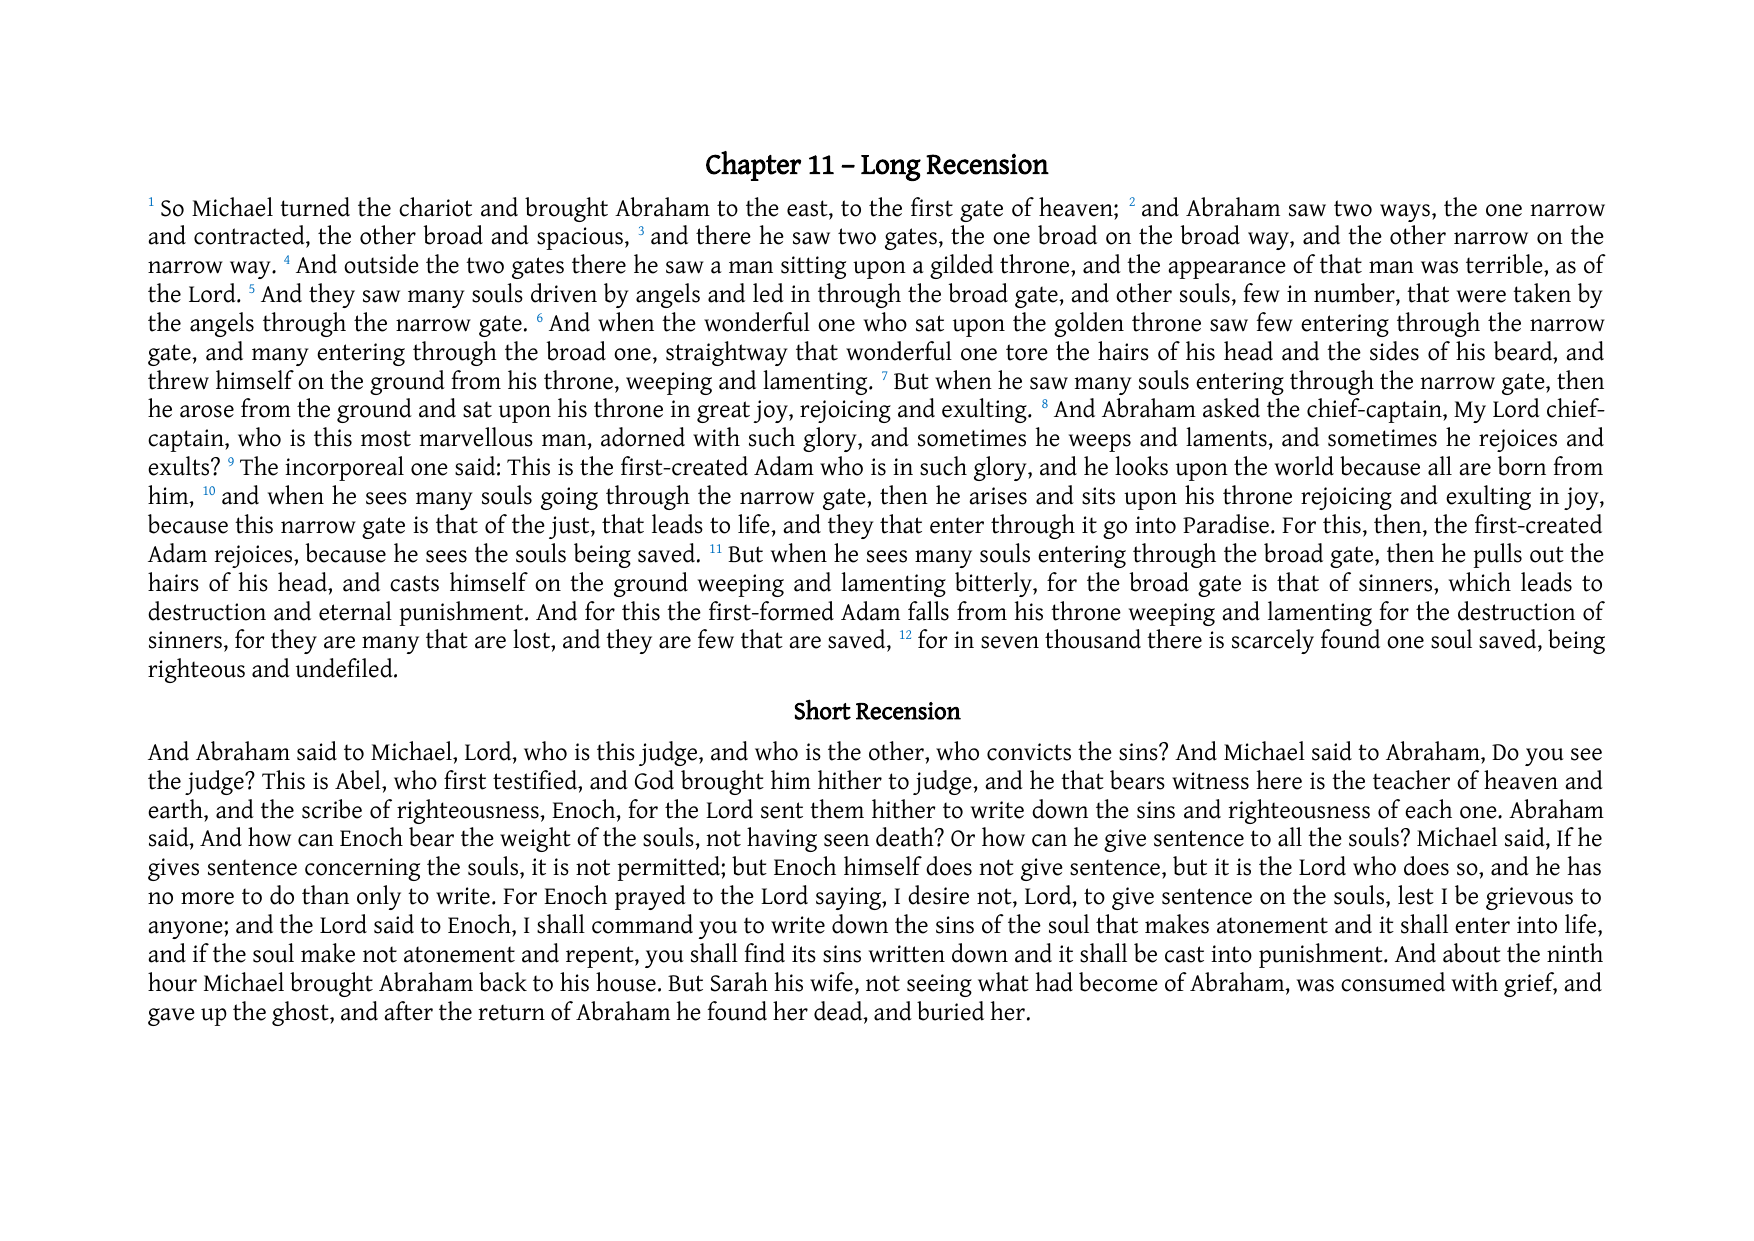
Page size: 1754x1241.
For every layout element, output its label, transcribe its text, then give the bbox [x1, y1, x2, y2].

text And Abraham said to Michael, Lord, who is this judge, and who is the other, who convicts the sins? And Michael said to Abraham, Do you see the judge? This is Abel, who first testified, and God brought him hither to judge, and he that bears witness here is the teacher of heaven and earth, and the scribe of righteousness, Enoch, for the Lord sent them hither to write down the sins and righteousness of each one. Abraham said, And how can Enoch bear the weight of the souls, not having seen death? Or how can he give sentence to all the souls? Michael said, If he gives sentence concerning the souls, it is not permitted; but Enoch himself does not give sentence, but it is the Lord who does so, and he has no more to do than only to write. For Enoch prayed to the Lord saying, I desire not, Lord, to give sentence on the souls, lest I be grievous to anyone; and the Lord said to Enoch, I shall command you to write down the sins of the soul that makes atonement and it shall enter into life, and if the soul make not atonement and repent, you shall find its sins written down and it shall be cast into punishment. And about the ninth hour Michael brought Abraham back to his house. But Sarah his wife, not seeing what had become of Abraham, was consumed with grief, and gave up the ghost, and after the return of Abraham he found her dead, and buried her. [148, 738, 1606, 1027]
text Chapter 11 – Long Recension [148, 148, 1606, 181]
text Short Recension [148, 697, 1606, 726]
text 1 So Michael turned the chariot and brought Abraham to the east, to the first gate of heaven; 2 and Abraham saw two ways, the one narrow and contracted, the other broad and spacious, 3 and there he saw two gates, the one broad on the broad way, and the other narrow on the narrow way. 4 And outside the two gates there he saw a man sitting upon a gilded throne, and the appearance of that man was terrible, as of the Lord. 5 And they saw many souls driven by angels and led in through the broad gate, and other souls, few in number, that were taken by the angels through the narrow gate. 6 And when the wonderful one who sat upon the golden throne saw few entering through the narrow gate, and many entering through the broad one, straightway that wonderful one tore the hairs of his head and the sides of his beard, and threw himself on the ground from his throne, weeping and lamenting. 7 But when he saw many souls entering through the narrow gate, then he arose from the ground and sat upon his throne in great joy, rejoicing and exulting. 8 And Abraham asked the chief-captain, My Lord chief-captain, who is this most marvellous man, adorned with such glory, and sometimes he weeps and laments, and sometimes he rejoices and exults? 9 The incorporeal one said: This is the first-created Adam who is in such glory, and he looks upon the world because all are born from him, 10 and when he sees many souls going through the narrow gate, then he arises and sits upon his throne rejoicing and exulting in joy, because this narrow gate is that of the just, that leads to life, and they that enter through it go into Paradise. For this, then, the first-created Adam rejoices, because he sees the souls being saved. 11 But when he sees many souls entering through the broad gate, then he pulls out the hairs of his head, and casts himself on the ground weeping and lamenting bitterly, for the broad gate is that of sinners, which leads to destruction and eternal punishment. And for this the first-formed Adam falls from his throne weeping and lamenting for the destruction of sinners, for they are many that are lost, and they are few that are saved, 12 for in seven thousand there is scarcely found one soul saved, being righteous and undefiled. [148, 194, 1606, 684]
